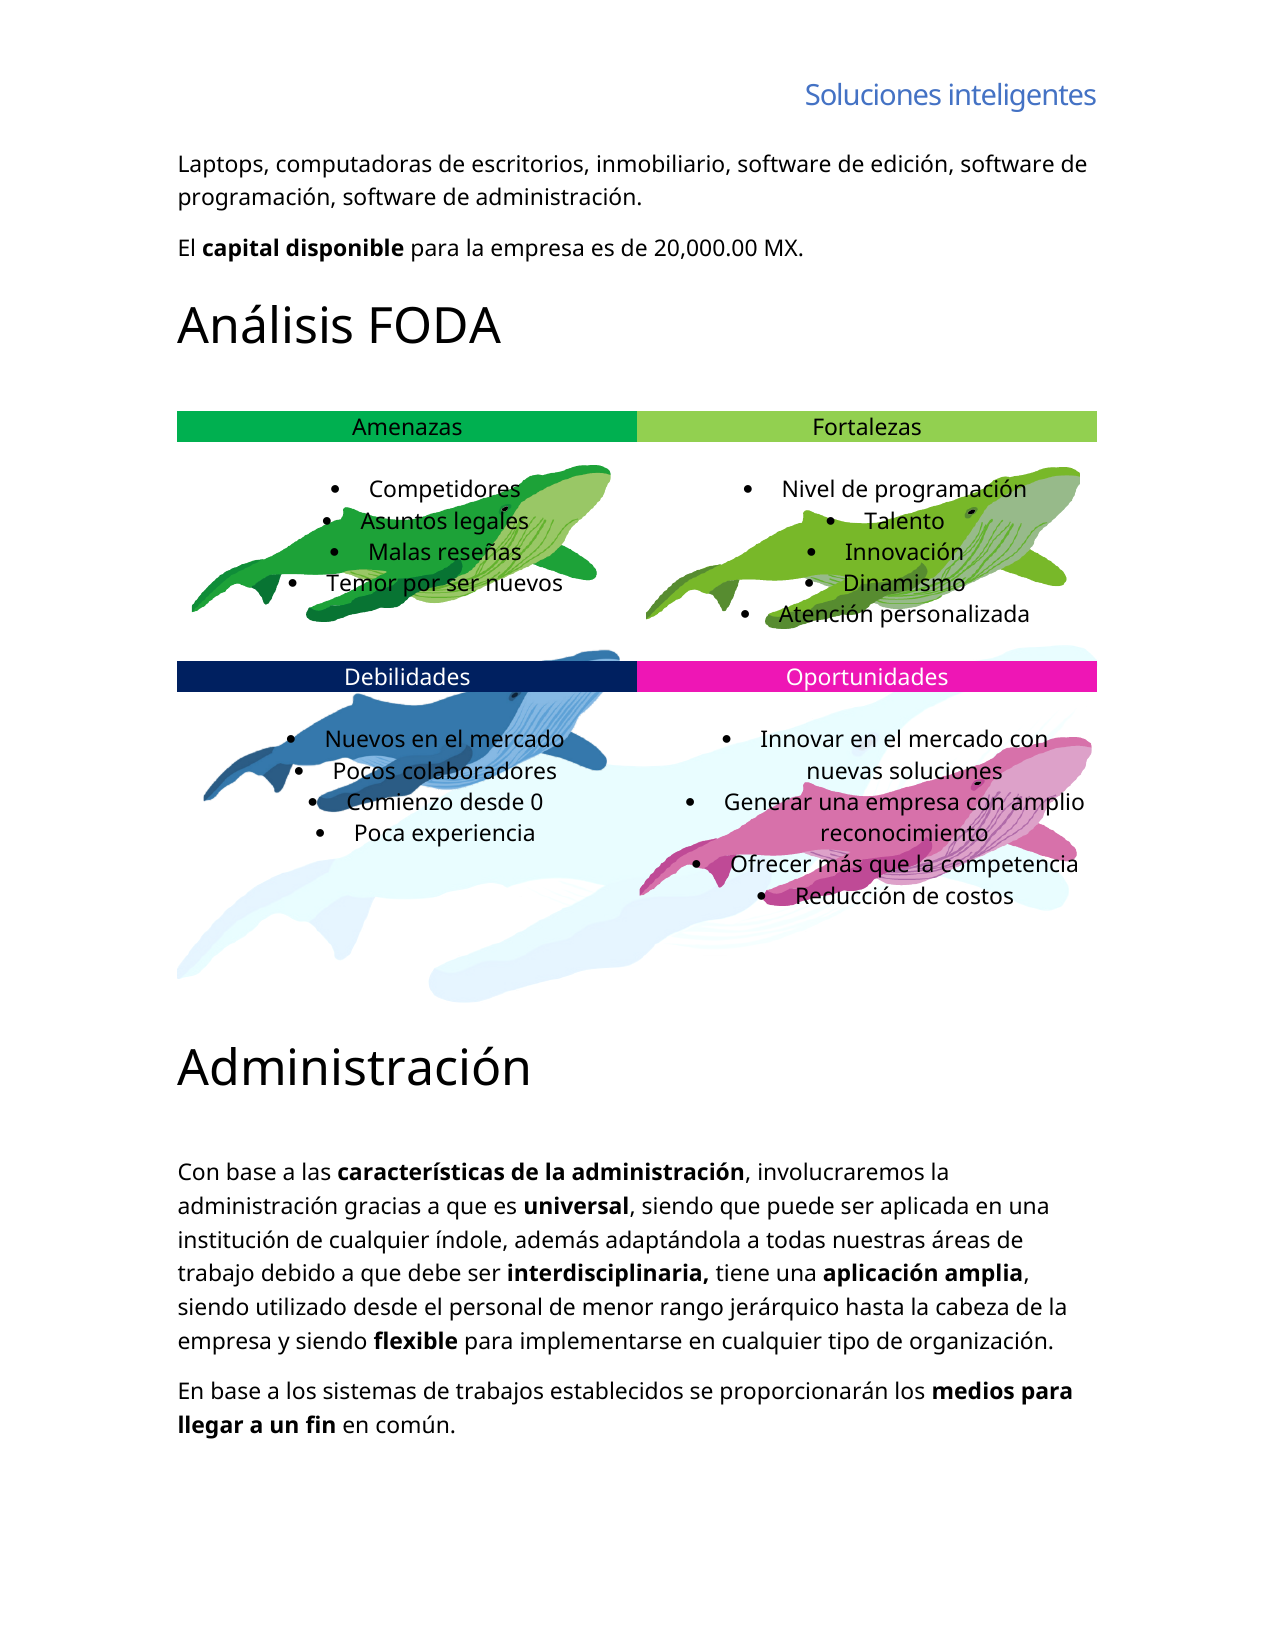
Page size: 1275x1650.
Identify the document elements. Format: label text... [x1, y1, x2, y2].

table_cell Nivel de programación Talento Innovación Dinamismo Atención personalizada [637, 442, 1097, 661]
subtitle Administración [177, 1032, 1098, 1100]
table_cell Competidores Asuntos legales Malas reseñas Temor por ser nuevos [177, 442, 637, 661]
table_cell Debilidades [177, 661, 637, 692]
subtitle Análisis FODA [177, 291, 1098, 359]
text Con base a las características de la administración, involucraremos la administración gracias a que es universal, siendo que puede ser aplicada en una institución de cualquier índole, además adaptándola a todas nuestras áreas de trabajo debido a que debe ser interdisciplinaria, tiene una aplicación amplia, siendo utilizado desde el personal de menor rango jerárquico hasta la cabeza de la empresa y siendo flexible para implementarse en cualquier tipo de organización. [177, 1156, 1098, 1356]
table_cell Innovar en el mercado con nuevas soluciones Generar una empresa con amplio reconocimiento Ofrecer más que la competencia Reducción de costos [637, 692, 1097, 973]
table_cell Oportunidades [637, 661, 1097, 692]
text El capital disponible para la empresa es de 20,000.00 MX. [177, 232, 1098, 263]
text Laptops, computadoras de escritorios, inmobiliario, software de edición, software de programación, software de administración. [177, 148, 1098, 213]
table_header Amenazas [177, 411, 637, 442]
text En base a los sistemas de trabajos establecidos se proporcionarán los medios para llegar a un fin en común. [177, 1375, 1098, 1440]
table_cell Nuevos en el mercado Pocos colaboradores Comienzo desde 0 Poca experiencia [177, 692, 637, 973]
table_header Fortalezas [637, 411, 1097, 442]
